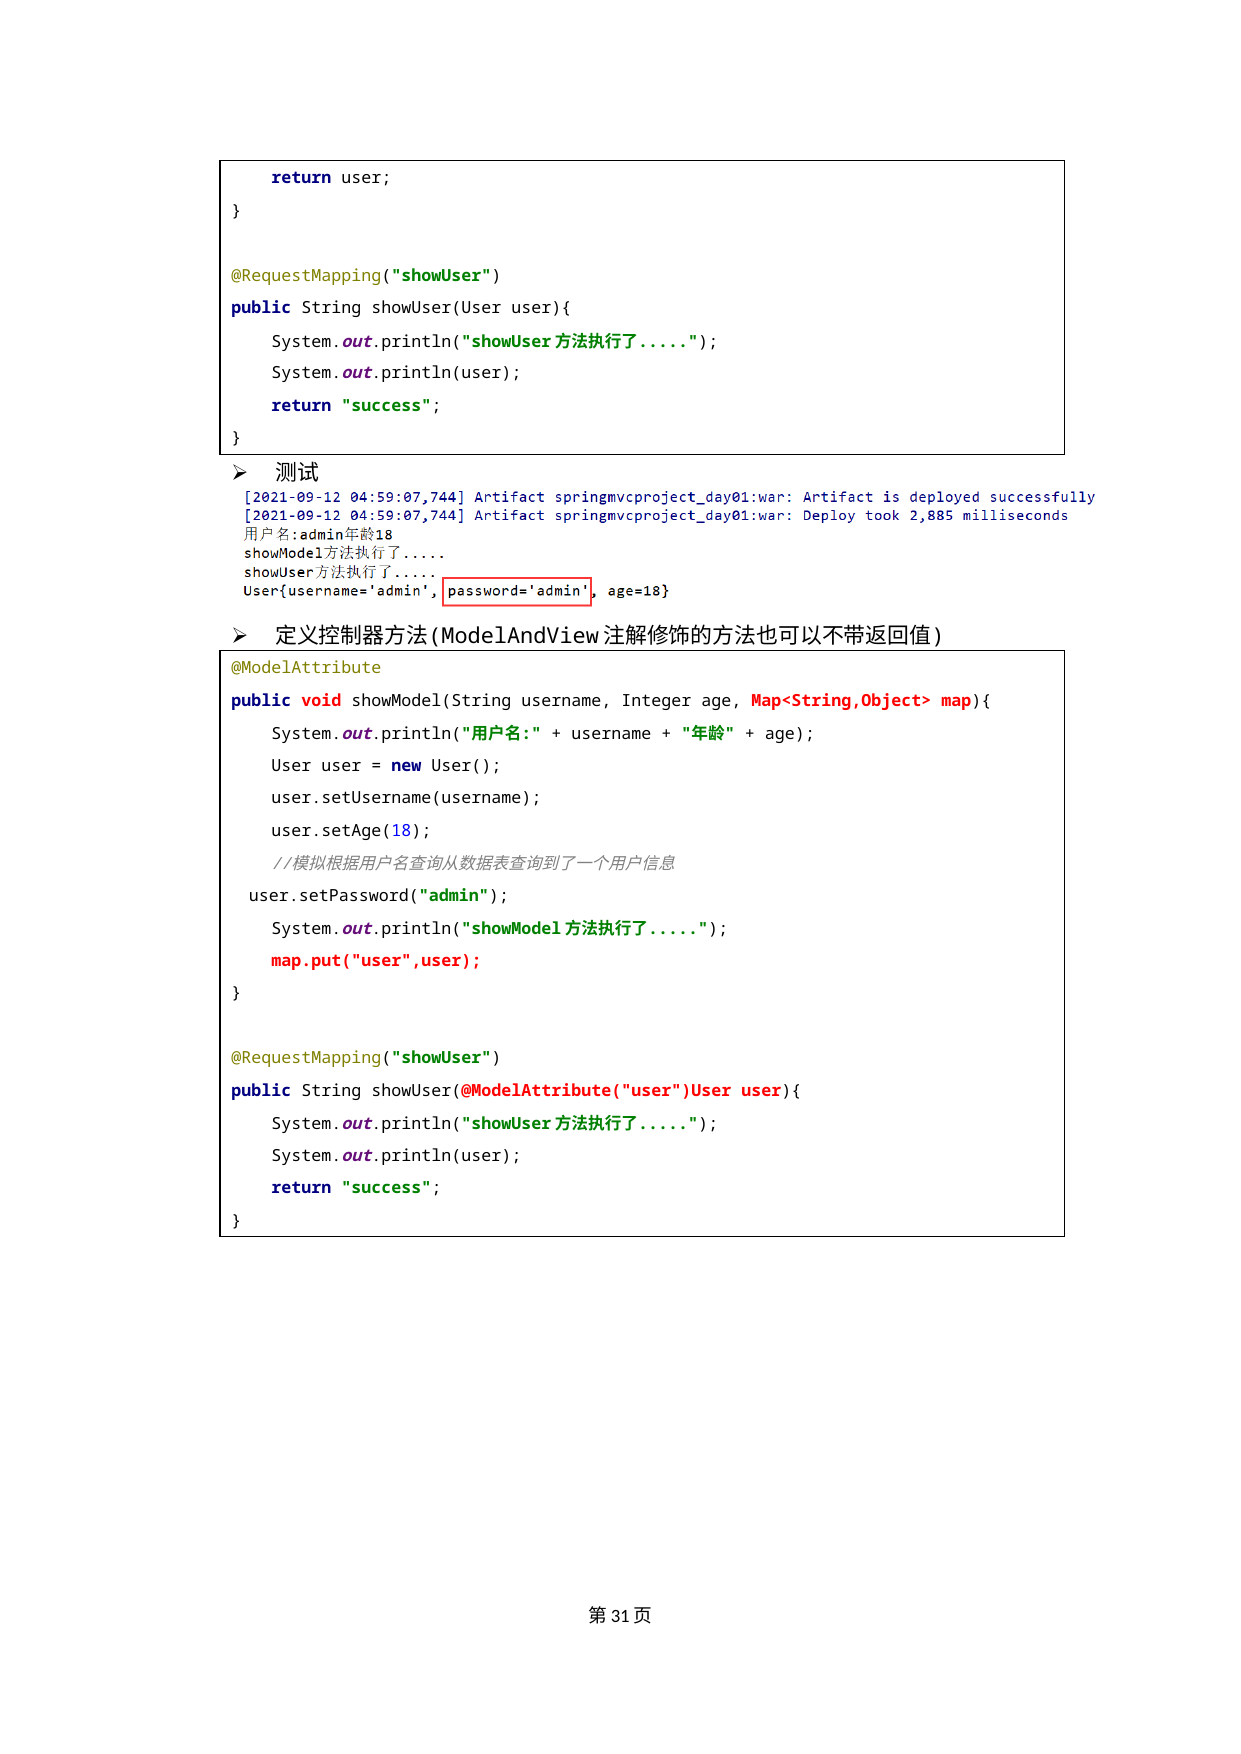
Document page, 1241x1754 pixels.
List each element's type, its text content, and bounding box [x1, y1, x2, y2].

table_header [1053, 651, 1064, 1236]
list 测试 [231, 455, 1053, 487]
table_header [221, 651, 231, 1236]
list 定义控制器方法(ModelAndView注解修饰的方法也可以不带返回值) [231, 617, 1053, 650]
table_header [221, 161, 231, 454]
picture [231, 487, 1097, 611]
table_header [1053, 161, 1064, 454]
